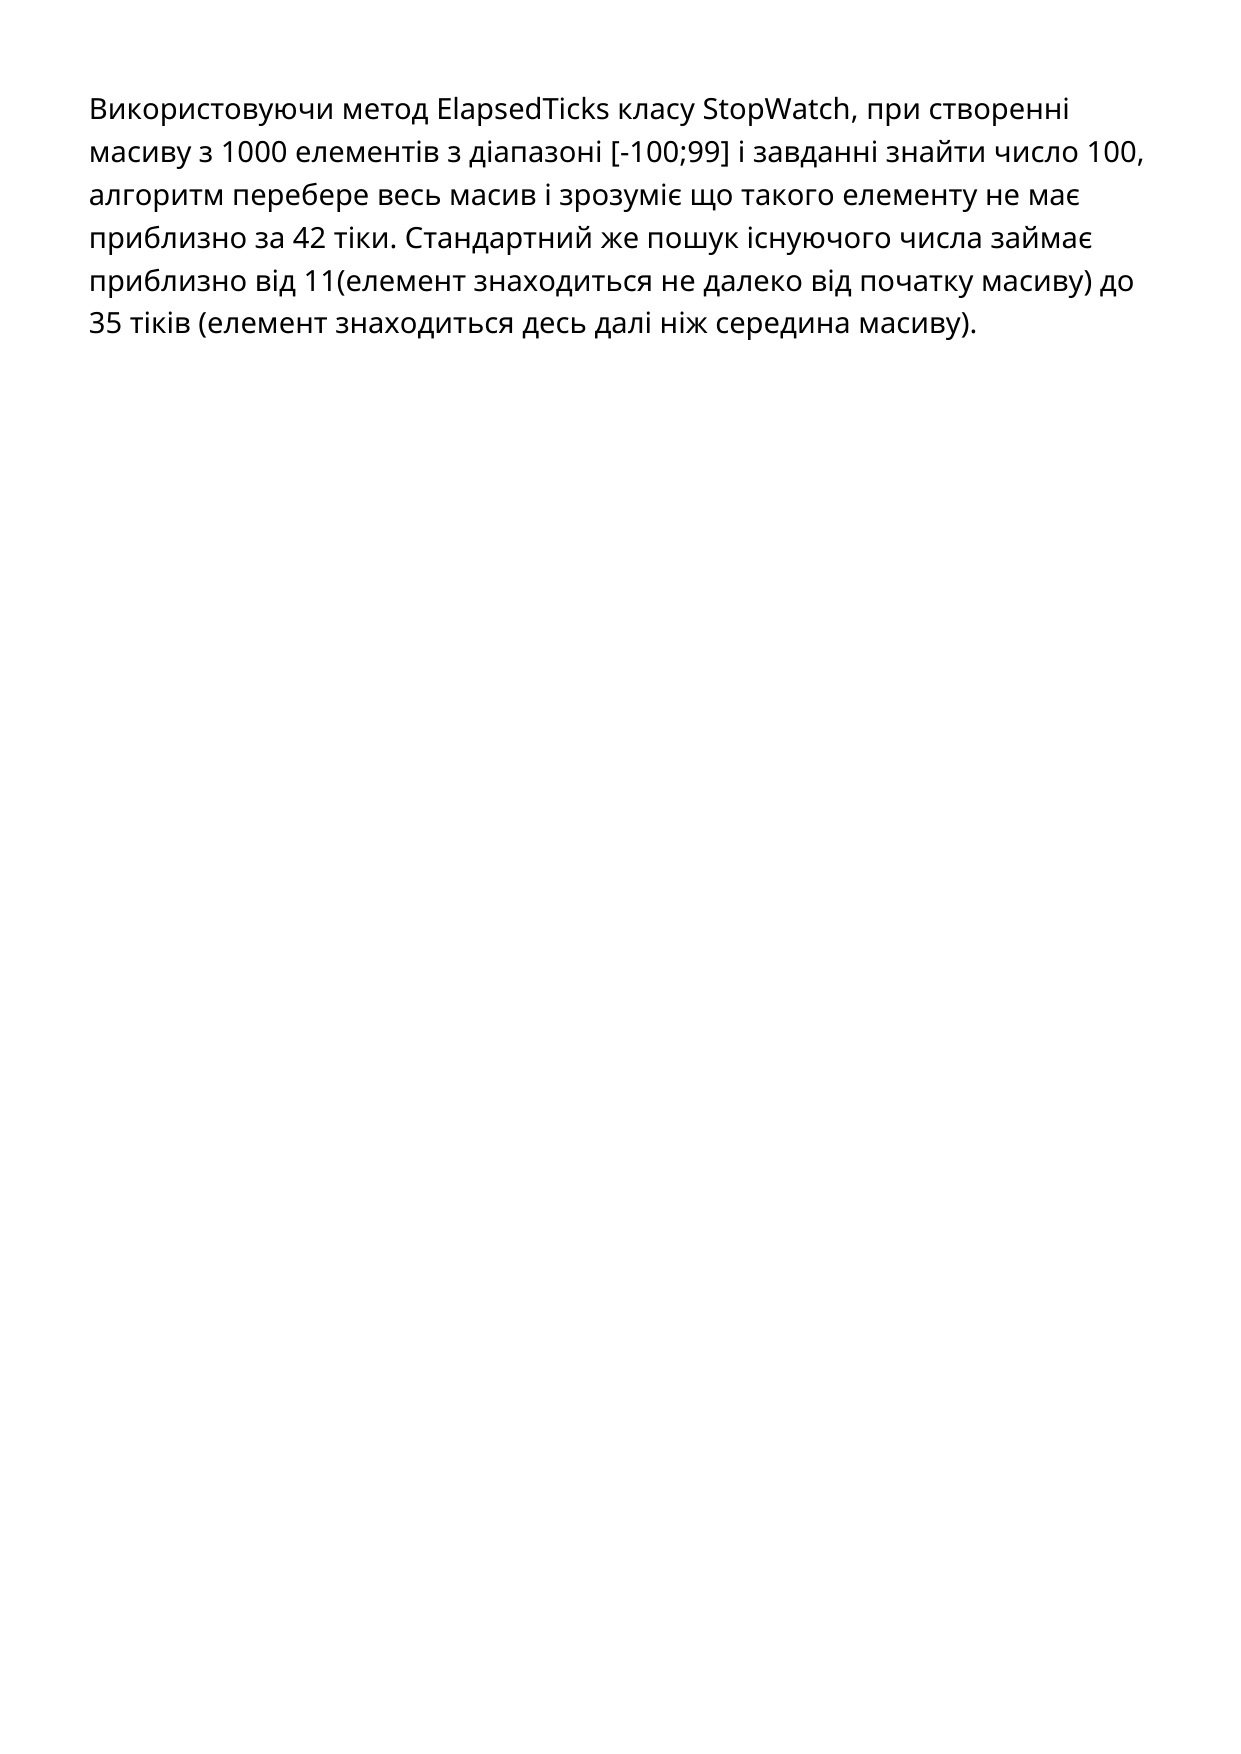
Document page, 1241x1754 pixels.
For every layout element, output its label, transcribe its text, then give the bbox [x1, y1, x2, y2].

text Використовуючи метод ElapsedTicks класу StopWatch, при створенні масиву з 1000 елементів з діапазоні [-100;99] і завданні знайти число 100, алгоритм перебере весь масив і зрозуміє що такого елементу не має приблизно за 42 тіки. Стандартний же пошук існуючого числа займає приблизно від 11(елемент знаходиться не далеко від початку масиву) до 35 тіків (елемент знаходиться десь далі ніж середина масиву). [89, 89, 1152, 342]
